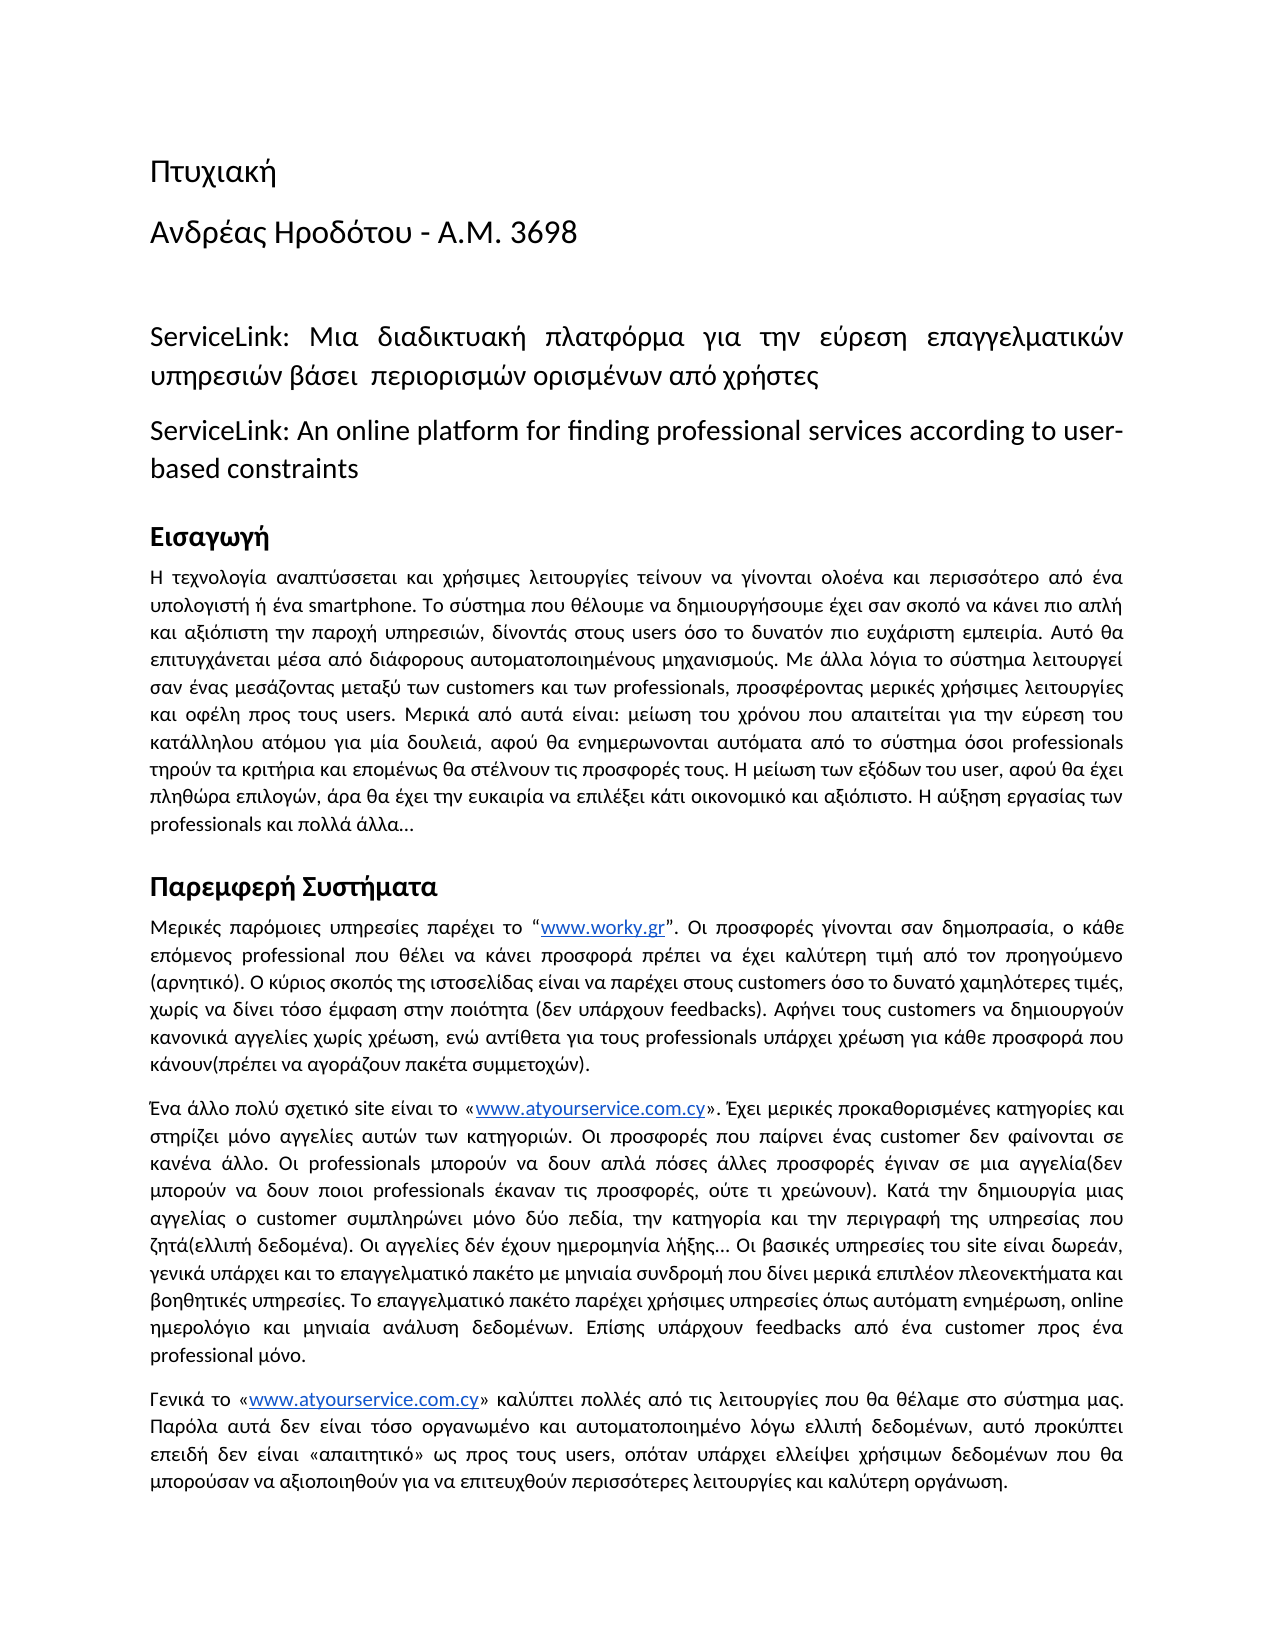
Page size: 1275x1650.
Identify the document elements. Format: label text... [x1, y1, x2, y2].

text Η τεχνολογία αναπτύσσεται και χρήσιμες λειτουργίες τείνουν να γίνονται ολοένα και περισσότερο από ένα υπολογιστή ή ένα smartphone. Το σύστημα που θέλουμε να δημιουργήσουμε έχει σαν σκοπό να κάνει πιο απλή και αξιόπιστη την παροχή υπηρεσιών, δίνοντάς στους users όσο το δυνατόν πιο ευχάριστη εμπειρία. Αυτό θα επιτυγχάνεται μέσα από διάφορους αυτοματοποιημένους μηχανισμούς. Με άλλα λόγια το σύστημα λειτουργεί σαν ένας μεσάζοντας μεταξύ των customers και των professionals, προσφέροντας μερικές χρήσιμες λειτουργίες και οφέλη προς τους users. Μερικά από αυτά είναι: μείωση του χρόνου που απαιτείται για την εύρεση του κατάλληλου ατόμου για μία δουλειά, αφού θα ενημερωνονται αυτόματα από το σύστημα όσοι professionals τηρούν τα κριτήρια και επομένως θα στέλνουν τις προσφορές τους. Η μείωση των εξόδων του user, αφού θα έχει πληθώρα επιλογών, άρα θα έχει την ευκαιρία να επιλέξει κάτι οικονομικό και αξιόπιστο. Η αύξηση εργασίας των professionals και πολλά άλλα… [150, 564, 1125, 836]
text ServiceLink: Μια διαδικτυακή πλατφόρμα για την εύρεση επαγγελματικών υπηρεσιών βάσει περιορισμών ορισμένων από χρήστες [150, 318, 1125, 392]
subtitle Παρεμφερή Συστήματα [150, 868, 1125, 903]
text Ένα άλλο πολύ σχετικό site είναι το «www.atyourservice.com.cy». Έχει μερικές προκαθορισμένες κατηγορίες και στηρίζει μόνο αγγελίες αυτών των κατηγοριών. Οι προσφορές που παίρνει ένας customer δεν φαίνονται σε κανένα άλλο. Οι professionals μπορούν να δουν απλά πόσες άλλες προσφορές έγιναν σε μια αγγελία(δεν μπορούν να δουν ποιοι professionals έκαναν τις προσφορές, ούτε τι χρεώνουν). Κατά την δημιουργία μιας αγγελίας ο customer συμπληρώνει μόνο δύο πεδία, την κατηγορία και την περιγραφή της υπηρεσίας που ζητά(ελλιπή δεδομένα). Οι αγγελίες δέν έχουν ημερομηνία λήξης... Οι βασικές υπηρεσίες του site είναι δωρεάν, γενικά υπάρχει και το επαγγελματικό πακέτο με μηνιαία συνδρομή που δίνει μερικά επιπλέον πλεονεκτήματα και βοηθητικές υπηρεσίες. Το επαγγελματικό πακέτο παρέχει χρήσιμες υπηρεσίες όπως αυτόματη ενημέρωση, online ημερολόγιο και μηνιαία ανάλυση δεδομένων. Επίσης υπάρχουν feedbacks από ένα customer προς ένα professional μόνο. [150, 1095, 1125, 1367]
text Ανδρέας Ηροδότου - Α.Μ. 3698 [150, 211, 1125, 251]
subtitle Εισαγωγή [150, 518, 1125, 553]
text Πτυχιακή [150, 150, 1125, 191]
text Μερικές παρόμοιες υπηρεσίες παρέχει το “www.worky.gr”. Οι προσφορές γίνονται σαν δημοπρασία, ο κάθε επόμενος professional που θέλει να κάνει προσφορά πρέπει να έχει καλύτερη τιμή από τον προηγούμενο (αρνητικό). Ο κύριος σκοπός της ιστοσελίδας είναι να παρέχει στους customers όσο το δυνατό χαμηλότερες τιμές, χωρίς να δίνει τόσο έμφαση στην ποιότητα (δεν υπάρχουν feedbacks). Αφήνει τους customers να δημιουργούν κανονικά αγγελίες χωρίς χρέωση, ενώ αντίθετα για τους professionals υπάρχει χρέωση για κάθε προσφορά που κάνουν(πρέπει να αγοράζουν πακέτα συμμετοχών). [150, 914, 1125, 1077]
text ServiceLink: An online platform for finding professional services according to user-based constraints [150, 412, 1125, 486]
